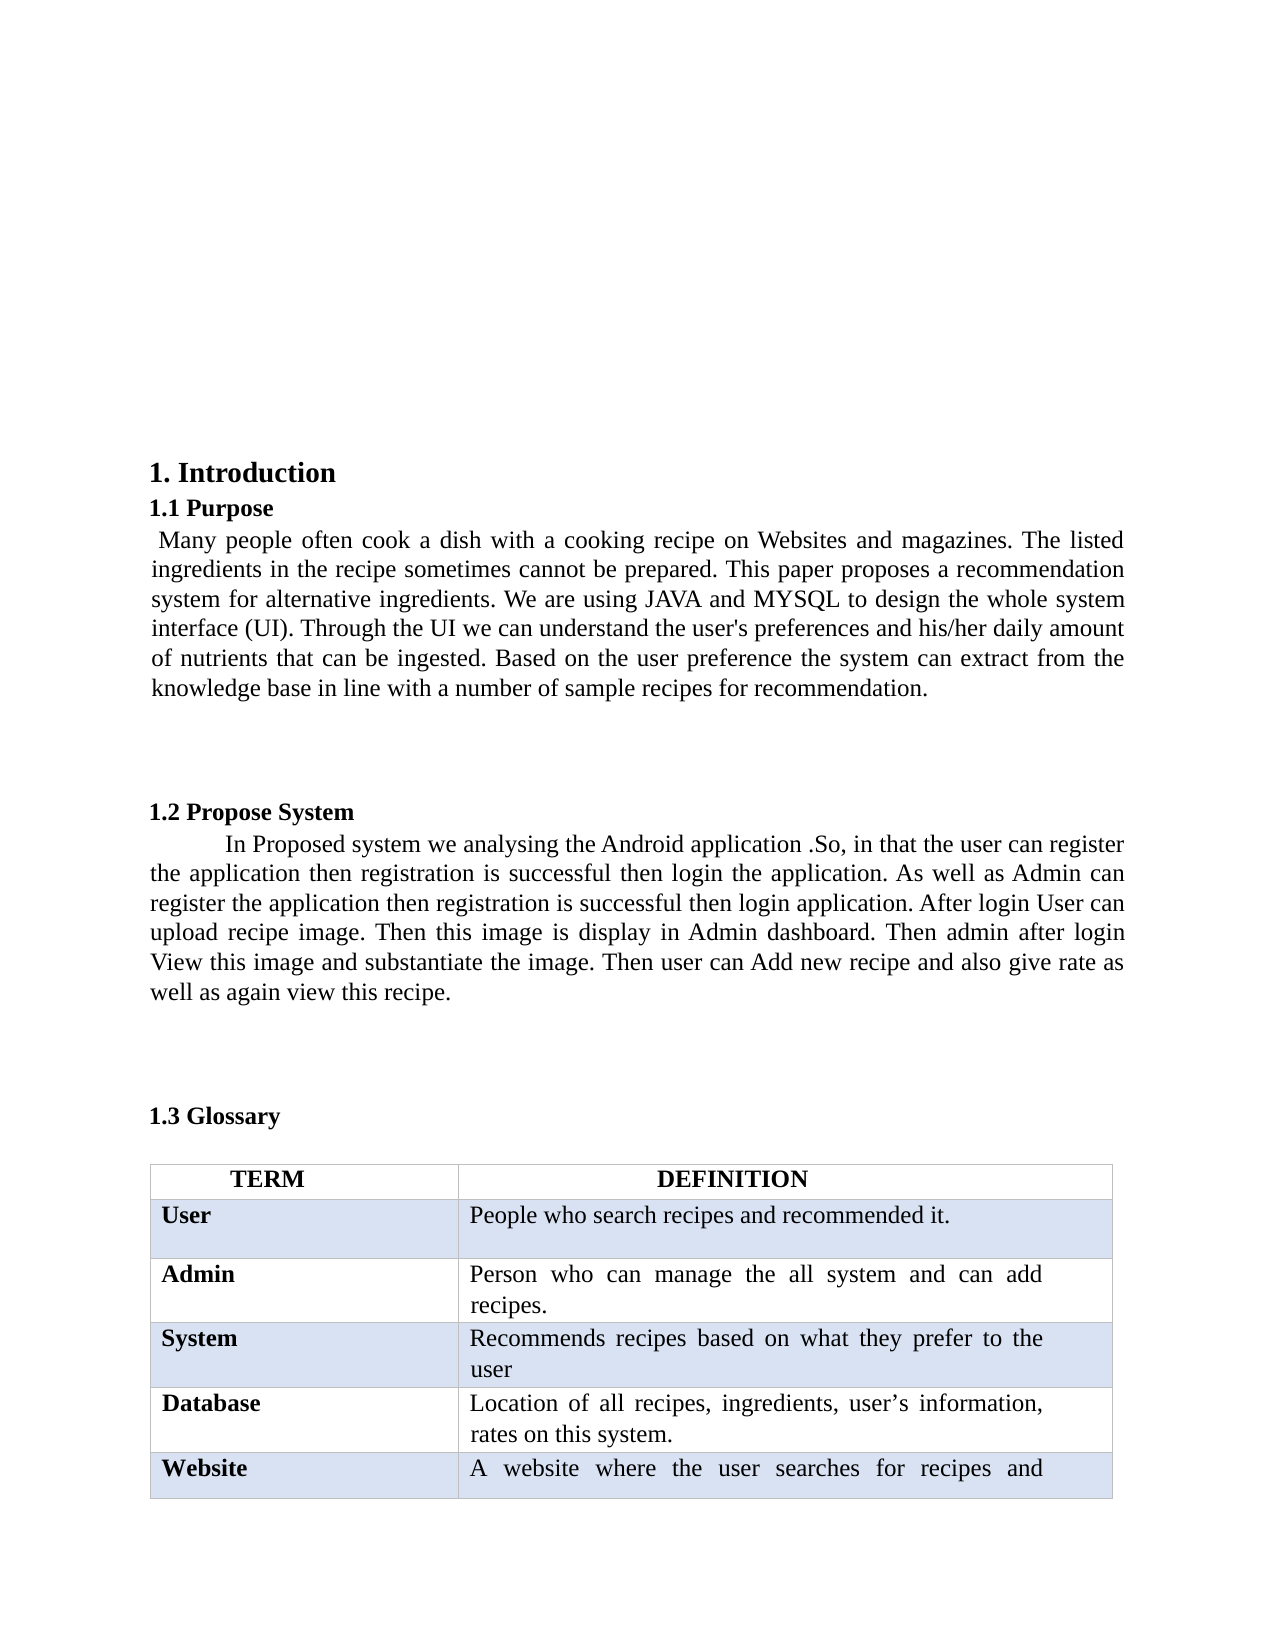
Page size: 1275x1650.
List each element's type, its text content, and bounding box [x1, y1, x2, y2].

text In Proposed system we analysing the Android application .So, in that the user can register the application then registration is successful then login the application. As well as Admin can register the application then registration is successful then login application. After login User can upload recipe image. Then this image is display in Admin dashboard. Then admin after login View this image and substantiate the image. Then user can Add new recipe and also give rate as well as again view this recipe. [150, 829, 1126, 1005]
table_cell User [151, 1200, 458, 1258]
subtitle 1.3 Glossary [148, 1101, 1125, 1130]
table_cell Database [151, 1388, 458, 1452]
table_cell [459, 1453, 1112, 1498]
subtitle 1.2 Propose System [148, 797, 1125, 826]
table_cell Recommends recipes based on what they prefer to the user [459, 1323, 1112, 1387]
table_header TERM [151, 1165, 458, 1199]
text Many people often cook a dish with a cooking recipe on Websites and magazines. The listed ingredients in the recipe sometimes cannot be prepared. This paper proposes a recommendation system for alternative ingredients. We are using JAVA and MYSQL to design the whole system interface (UI). Through the UI we can understand the user's preferences and his/her daily amount of nutrients that can be ingested. Based on the user preference the system can extract from the knowledge base in line with a number of sample recipes for recommendation. [150, 525, 1126, 701]
table_cell Location of all recipes, ingredients, user’s information, rates on this system. [459, 1388, 1112, 1452]
table_cell Admin [151, 1259, 458, 1322]
subtitle 1.1 Purpose [148, 493, 1125, 522]
table_cell Person who can manage the all system and can add recipes. [459, 1259, 1112, 1322]
table_header DEFINITION [459, 1165, 1112, 1199]
table_cell System [151, 1323, 458, 1387]
table_cell People who search recipes and recommended it. [459, 1200, 1112, 1258]
table_cell Website [151, 1453, 458, 1498]
subtitle 1. Introduction [148, 455, 1125, 488]
